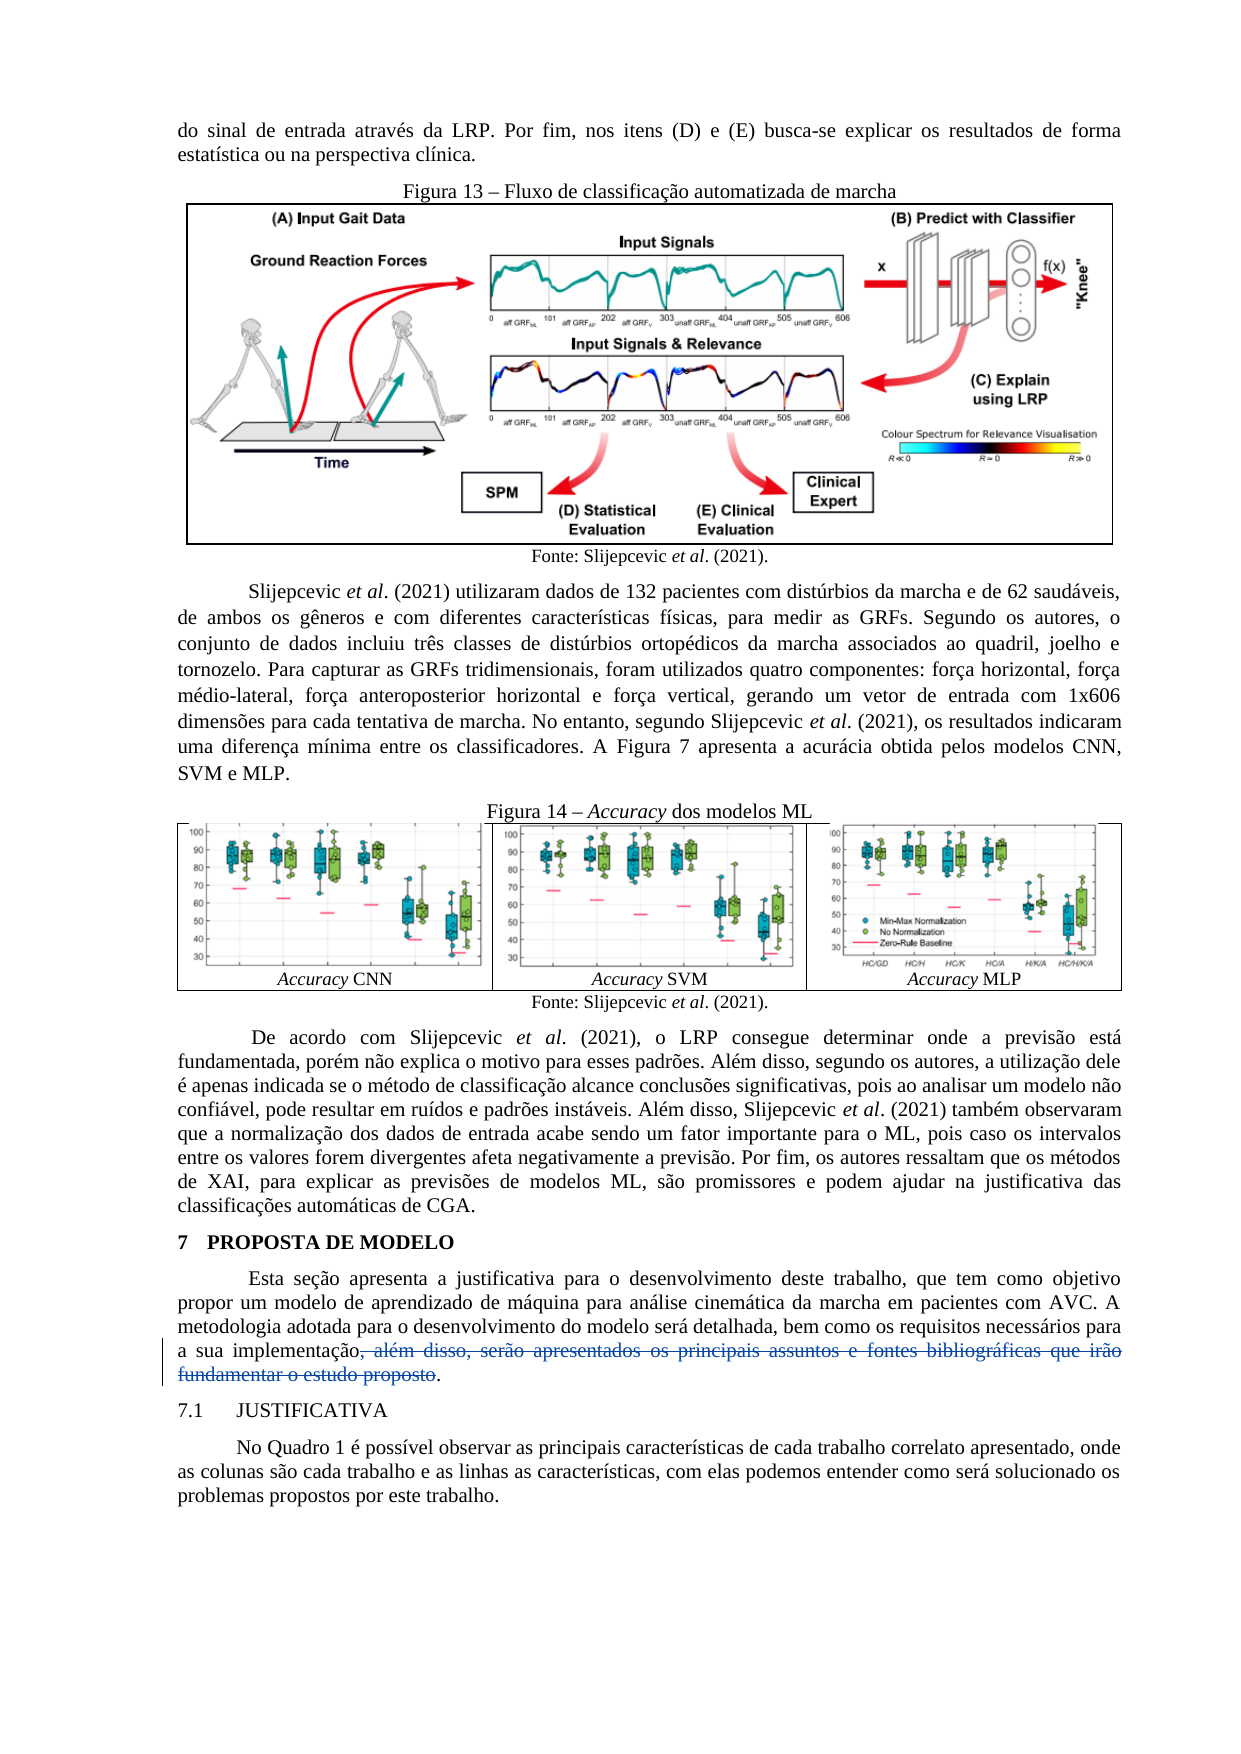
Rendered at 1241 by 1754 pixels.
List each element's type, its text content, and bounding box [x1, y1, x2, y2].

text Slijepcevic et al. (2021) utilizaram dados de 132 pacientes com distúrbios da marcha e de 62 saudáveis, de ambos os gêneros e com diferentes características físicas, para medir as GRFs. Segundo os autores, o conjunto de dados incluiu três classes de distúrbios ortopédicos da marcha associados ao quadril, joelho e tornozelo. Para capturar as GRFs tridimensionais, foram utilizados quatro componentes: força horizontal, força médio-lateral, força anteroposterior horizontal e força vertical, gerando um vetor de entrada com 1x606 dimensões para cada tentativa de marcha. No entanto, segundo Slijepcevic et al. (2021), os resultados indicaram uma diferença mínima entre os classificadores. A Figura 7 apresenta a acurácia obtida pelos modelos CNN, SVM e MLP. [177, 579, 1122, 784]
subtitle proposta DE MODELO [177, 1229, 1122, 1254]
table_header Accuracy MLP [807, 824, 1121, 989]
subtitle JUSTIFICATIVA [177, 1398, 1122, 1422]
list No Quadro 1 é possível observar as principais características de cada trabalho correlato apresentado, onde as colunas são cada trabalho e as linhas as características, com elas podemos entender como será solucionado os problemas propostos por este trabalho. [177, 1435, 1122, 1507]
picture [504, 824, 795, 968]
picture [829, 823, 1099, 968]
text De acordo com Slijepcevic et al. (2021), o LRP consegue determinar onde a previsão está fundamentada, porém não explica o motivo para esses padrões. Além disso, segundo os autores, a utilização dele é apenas indicada se o método de classificação alcance conclusões significativas, pois ao analisar um modelo não confiável, pode resultar em ruídos e padrões instáveis. Além disso, Slijepcevic et al. (2021) também observaram que a normalização dos dados de entrada acabe sendo um fator importante para o ML, pois caso os intervalos entre os valores forem divergentes afeta negativamente a previsão. Por fim, os autores ressaltam que os métodos de XAI, para explicar as previsões de modelos ML, são promissores e podem ajudar na justificativa das classificações automáticas de CGA. [177, 1024, 1122, 1217]
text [177, 118, 1122, 166]
picture [188, 205, 1112, 543]
picture [188, 823, 485, 968]
text Fonte: Slijepcevic et al. (2021). [177, 991, 1122, 1012]
table_header Accuracy CNN [178, 824, 492, 989]
table_header Accuracy SVM [493, 824, 806, 989]
text Esta seção apresenta a justificativa para o desenvolvimento deste trabalho, que tem como objetivo propor um modelo de aprendizado de máquina para análise cinemática da marcha em pacientes com AVC. A metodologia adotada para o desenvolvimento do modelo será detalhada, bem como os requisitos necessários para a sua implementação. [177, 1266, 1122, 1386]
